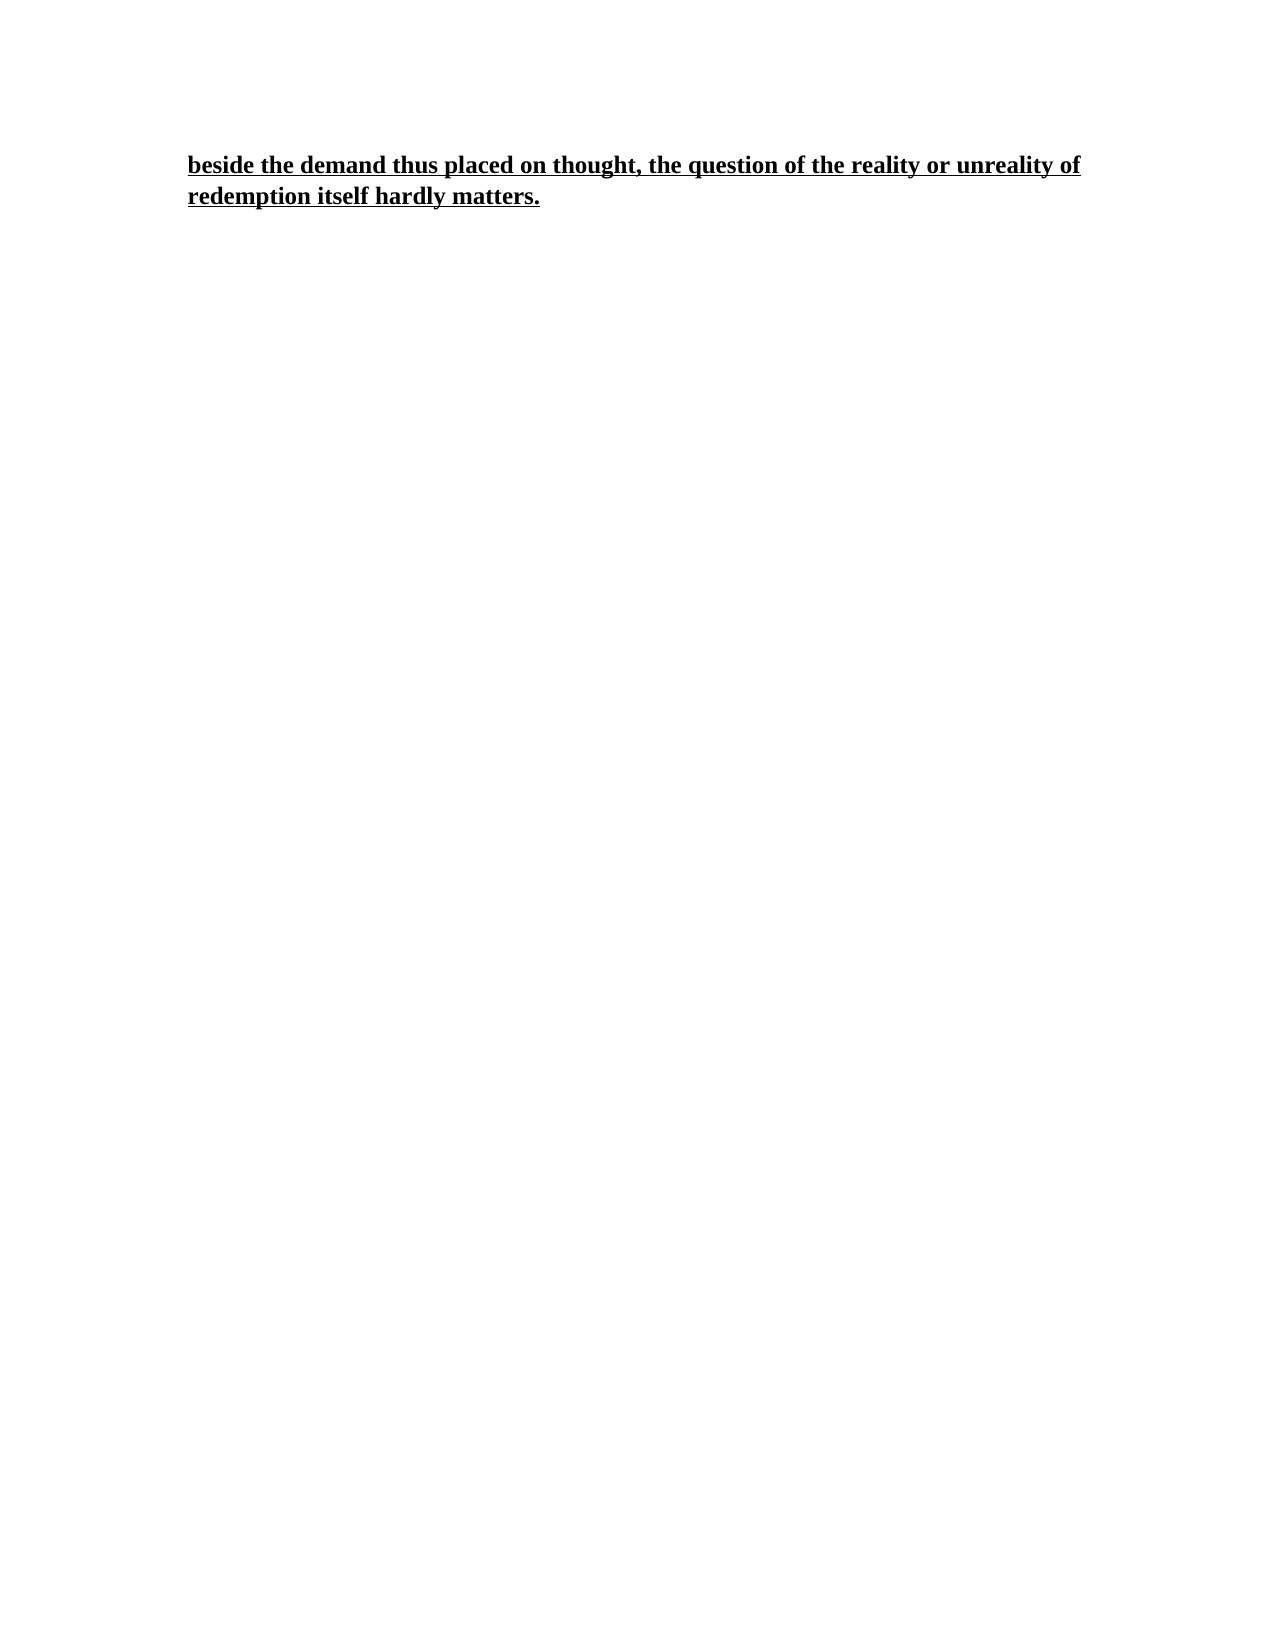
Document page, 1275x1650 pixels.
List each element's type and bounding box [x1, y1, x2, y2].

text [187, 150, 1087, 210]
